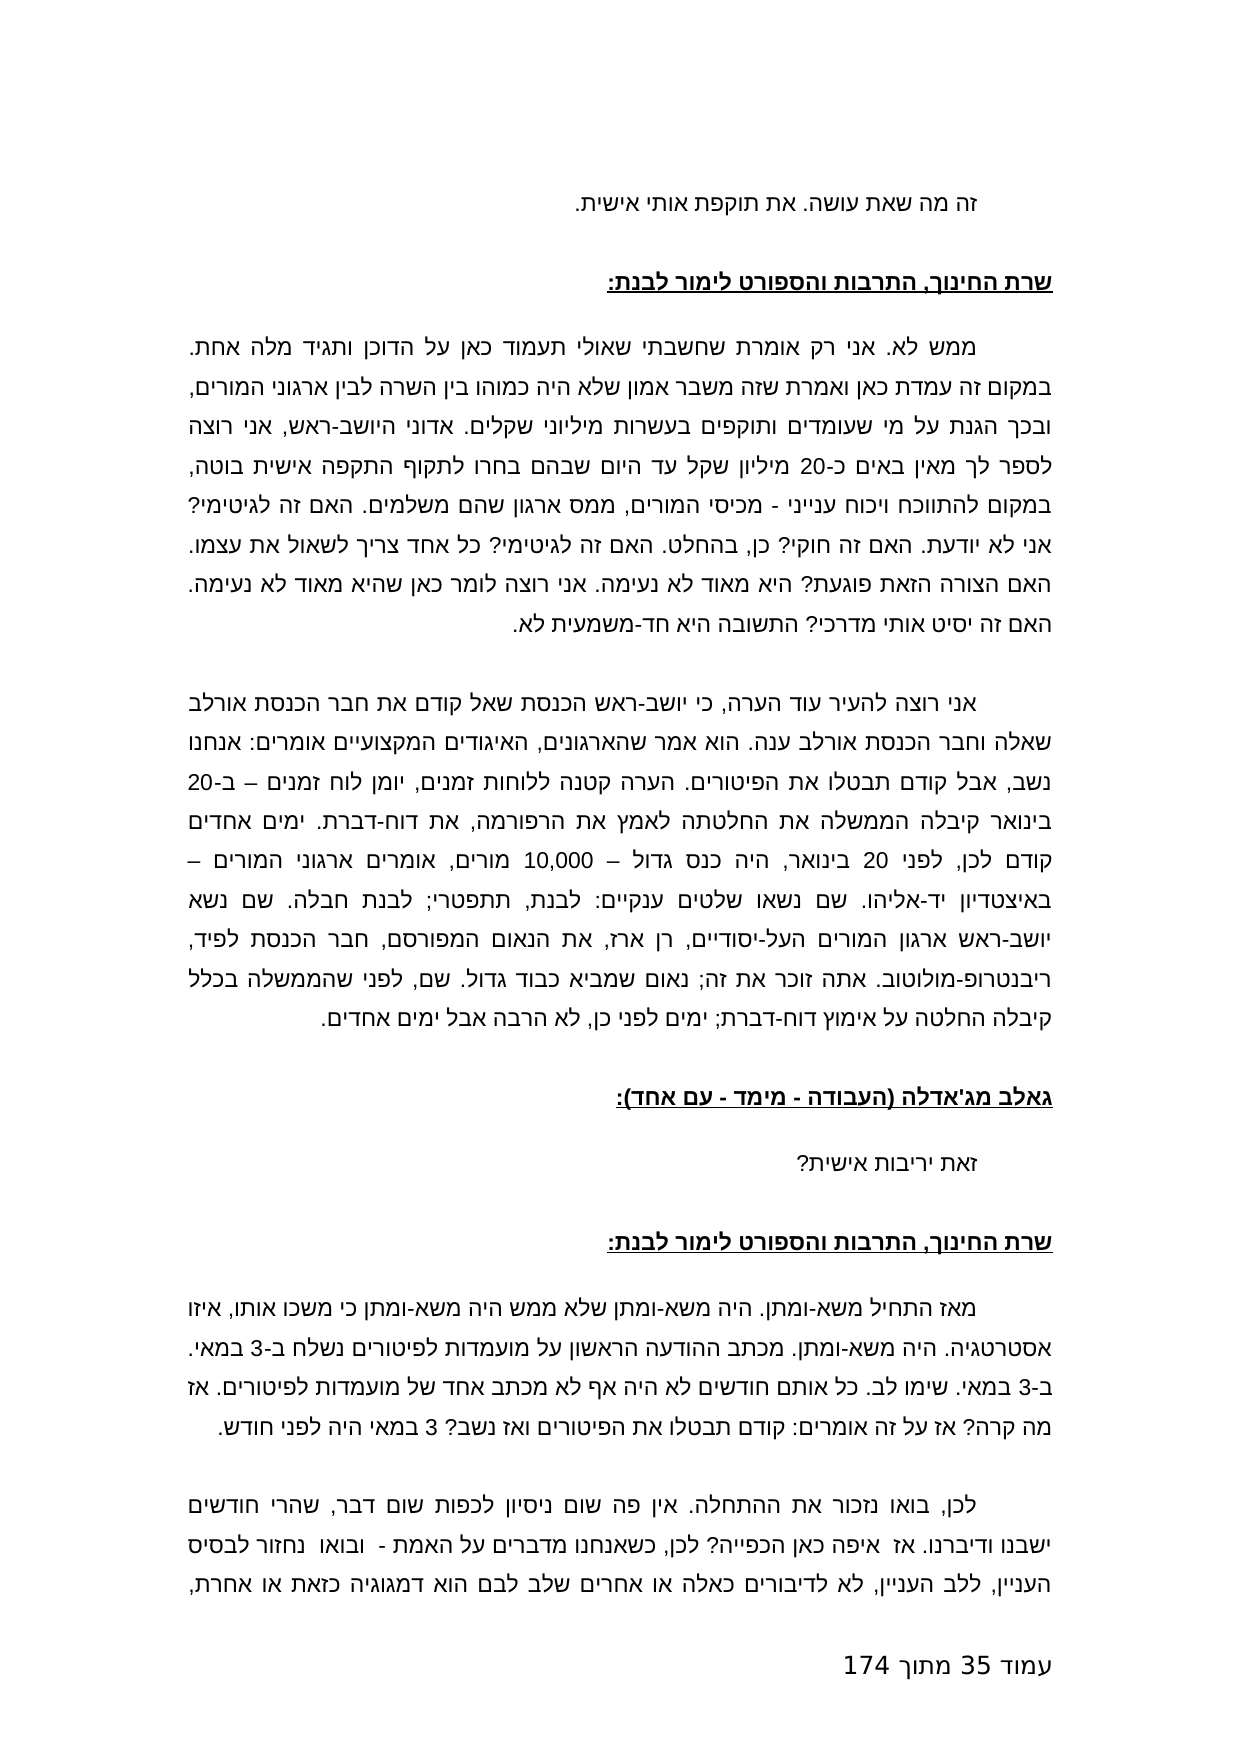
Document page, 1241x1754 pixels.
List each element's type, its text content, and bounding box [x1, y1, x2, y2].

text זאת יריבות אישית? [187, 1150, 1053, 1177]
text אני רוצה להעיר עוד הערה, כי יושב-ראש הכנסת שאל קודם את חבר הכנסת אורלב שאלה וחבר הכנסת אורלב ענה. הוא אמר שהארגונים, האיגודים המקצועיים אומרים: אנחנו נשב, אבל קודם תבטלו את הפיטורים. הערה קטנה ללוחות זמנים, יומן לוח זמנים – ב-20 בינואר קיבלה הממשלה את החלטתה לאמץ את הרפורמה, את דוח-דברת. ימים אחדים קודם לכן, לפני 20 בינואר, היה כנס גדול – 10,000 מורים, אומרים ארגוני המורים – באיצטדיון יד-אליהו. שם נשאו שלטים ענקיים: לבנת, תתפטרי; לבנת חבלה. שם נשא יושב-ראש ארגון המורים העל-יסודיים, רן ארז, את הנאום המפורסם, חבר הכנסת לפיד, ריבנטרופ-מולוטוב. אתה זוכר את זה; נאום שמביא כבוד גדול. שם, לפני שהממשלה בכלל קיבלה החלטה על אימוץ דוח-דברת; ימים לפני כן, לא הרבה אבל ימים אחדים. [187, 689, 1053, 1032]
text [187, 1492, 1053, 1598]
text זה מה שאת עושה. את תוקפת אותי אישית. [187, 189, 1053, 216]
text שרת החינוך, התרבות והספורט לימור לבנת: [187, 1229, 1053, 1256]
text מאז התחיל משא-ומתן. היה משא-ומתן שלא ממש היה משא-ומתן כי משכו אותו, איזו אסטרטגיה. היה משא-ומתן. מכתב ההודעה הראשון על מועמדות לפיטורים נשלח ב-3 במאי. ב-3 במאי. שימו לב. כל אותם חודשים לא היה אף לא מכתב אחד של מועמדות לפיטורים. אז מה קרה? אז על זה אומרים: קודם תבטלו את הפיטורים ואז נשב? 3 במאי היה לפני חודש. [187, 1295, 1053, 1440]
text שרת החינוך, התרבות והספורט לימור לבנת: [187, 268, 1053, 295]
text גאלב מג'אדלה (העבודה - מימד - עם אחד): [187, 1084, 1053, 1111]
text ממש לא. אני רק אומרת שחשבתי שאולי תעמוד כאן על הדוכן ותגיד מלה אחת. במקום זה עמדת כאן ואמרת שזה משבר אמון שלא היה כמוהו בין השרה לבין ארגוני המורים, ובכך הגנת על מי שעומדים ותוקפים בעשרות מיליוני שקלים. אדוני היושב-ראש, אני רוצה לספר לך מאין באים כ-20 מיליון שקל עד היום שבהם בחרו לתקוף התקפה אישית בוטה, במקום להתווכח ויכוח ענייני - מכיסי המורים, ממס ארגון שהם משלמים. האם זה לגיטימי? אני לא יודעת. האם זה חוקי? כן, בהחלט. האם זה לגיטימי? כל אחד צריך לשאול את עצמו. האם הצורה הזאת פוגעת? היא מאוד לא נעימה. אני רוצה לומר כאן שהיא מאוד לא נעימה. האם זה יסיט אותי מדרכי? התשובה היא חד-משמעית לא. [187, 334, 1053, 637]
